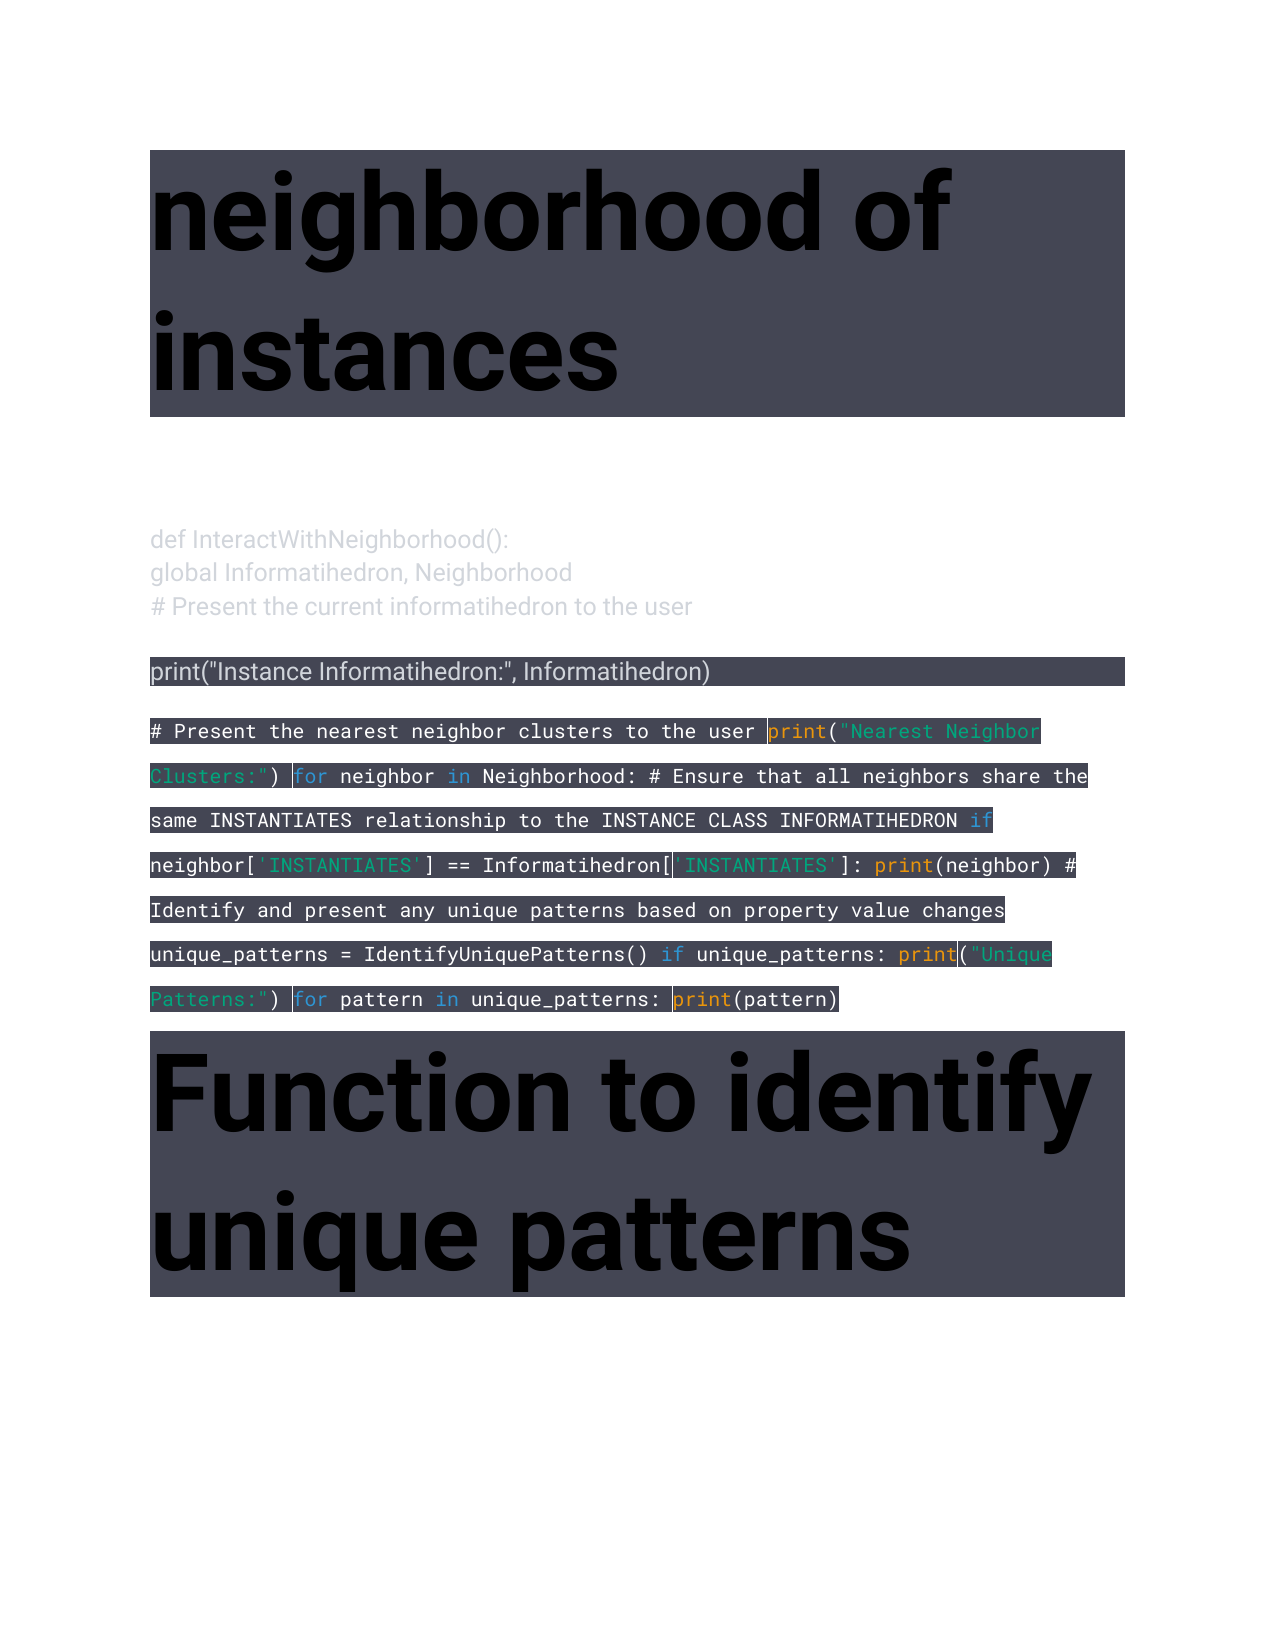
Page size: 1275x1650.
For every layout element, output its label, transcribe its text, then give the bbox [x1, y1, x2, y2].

text global Informatihedron, Neighborhood [150, 559, 1125, 588]
text def InteractWithNeighborhood(): [150, 525, 1125, 554]
text print("Instance Informatihedron:", Informatihedron) [150, 657, 1125, 686]
text # Present the current informatihedron to the user [150, 592, 1125, 622]
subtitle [150, 1031, 1125, 1297]
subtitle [150, 150, 1125, 417]
text # Present the nearest neighbor clusters to the user print("Nearest Neighbor Clusters:") for neighbor in Neighborhood: # Ensure that all neighbors share the same INSTANTIATES relationship to the INSTANCE CLASS INFORMATIHEDRON if neighbor['INSTANTIATES'] == Informatihedron['INSTANTIATES']: print(neighbor) # Identify and present any unique patterns based on property value changes unique_patterns = IdentifyUniquePatterns() if unique_patterns: print("Unique Patterns:") for pattern in unique_patterns: print(pattern) [150, 718, 1125, 1012]
